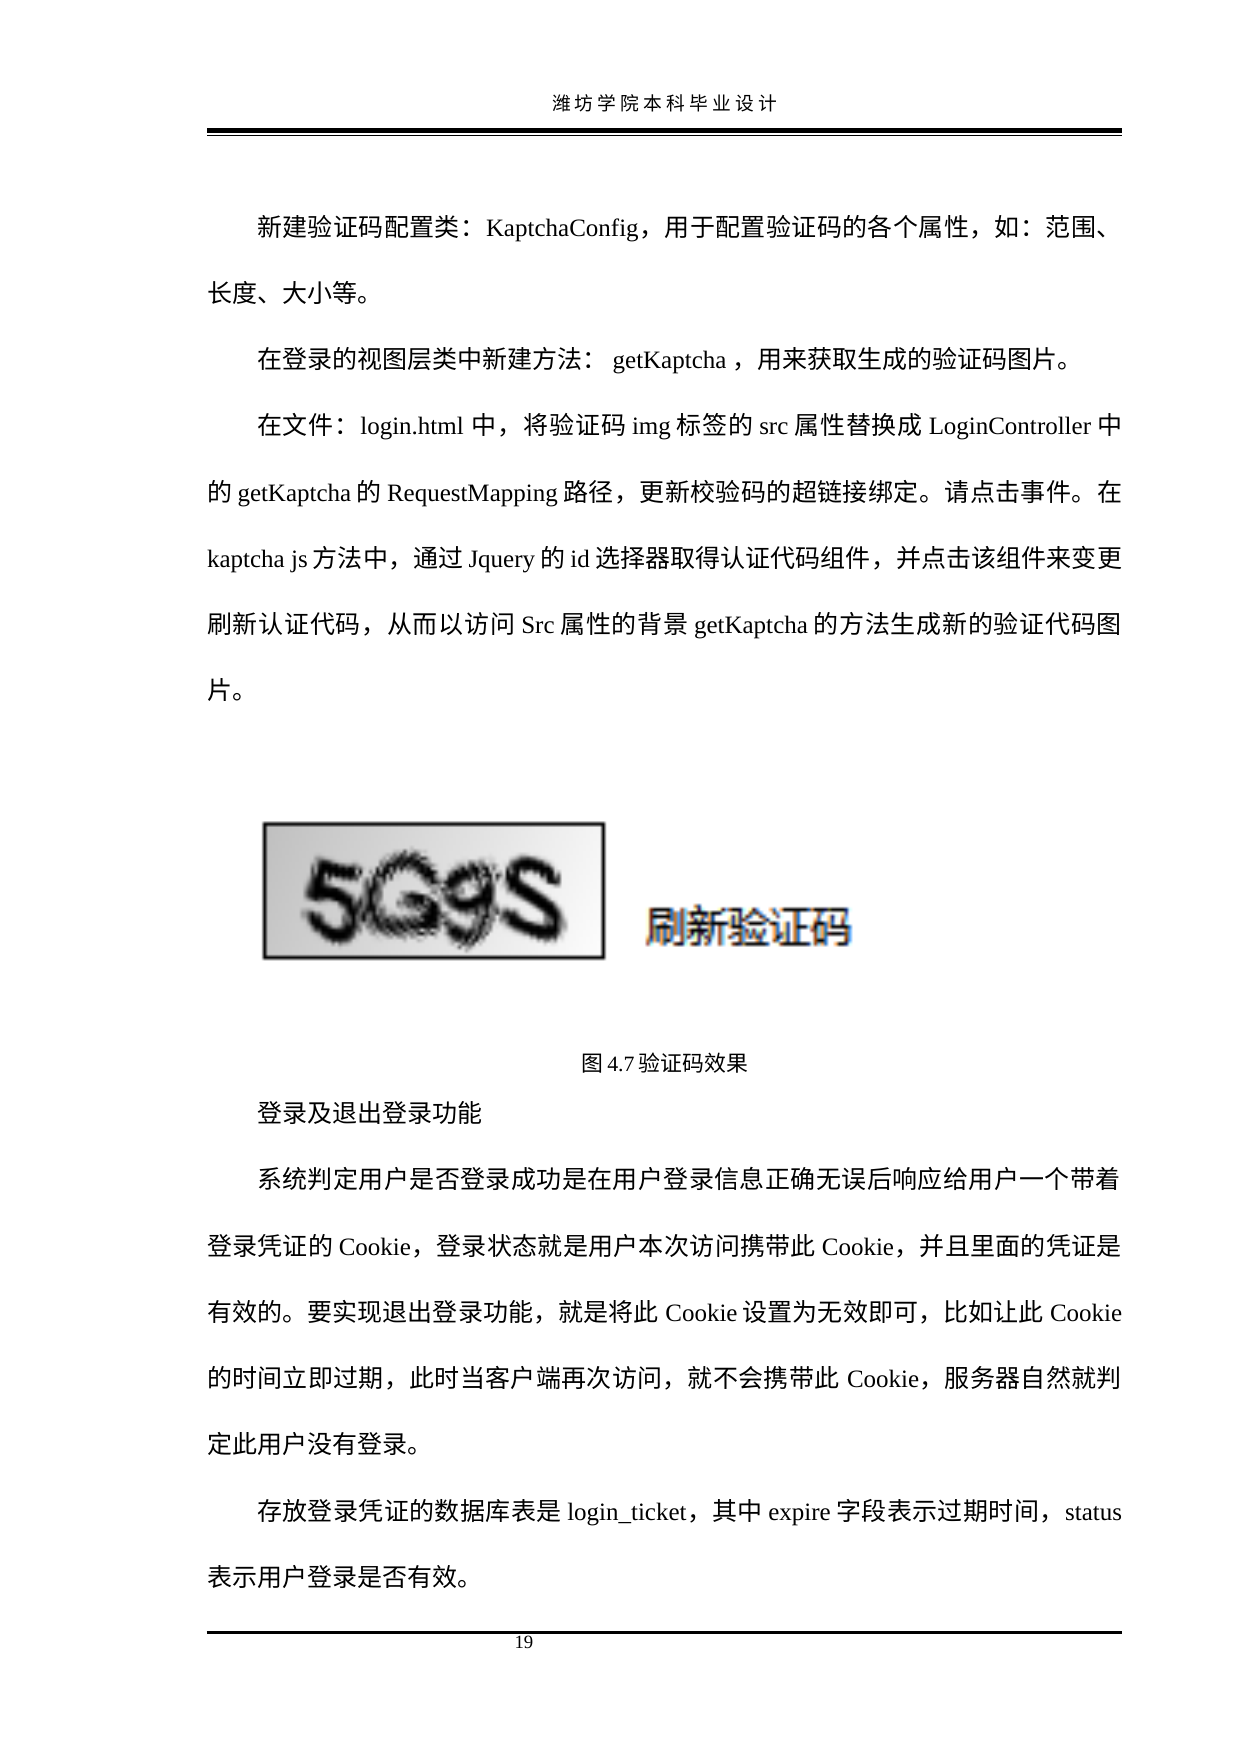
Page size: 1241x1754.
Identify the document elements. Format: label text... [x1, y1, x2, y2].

text 在登录的视图层类中新建方法： getKaptcha ，用来获取生成的验证码图片。 [207, 324, 1122, 391]
text 图4.7验证码效果 [207, 1045, 1122, 1078]
text 系统判定用户是否登录成功是在用户登录信息正确无误后响应给用户一个带着登录凭证的Cookie，登录状态就是用户本次访问携带此Cookie，并且里面的凭证是有效的。要实现退出登录功能，就是将此Cookie设置为无效即可，比如让此Cookie的时间立即过期，此时当客户端再次访问，就不会携带此Cookie，服务器自然就判定此用户没有登录。 [207, 1145, 1122, 1476]
text 存放登录凭证的数据库表是login_ticket，其中expire字段表示过期时间，status表示用户登录是否有效。 [207, 1476, 1122, 1608]
text 新建验证码配置类：KaptchaConfig，用于配置验证码的各个属性，如：范围、长度、大小等。 [207, 192, 1122, 324]
text 在文件：login.html 中，将验证码img标签的src属性替换成LoginController中的getKaptcha的RequestMapping路径，更新校验码的超链接绑定。请点击事件。在kaptcha js方法中，通过Jquery的id选择器取得认证代码组件，并点击该组件来变更刷新认证代码，从而以访问Src属性的背景getKaptcha的方法生成新的验证代码图片。 [207, 391, 1122, 722]
picture [206, 755, 968, 1012]
text 登录及退出登录功能 [207, 1078, 1122, 1145]
